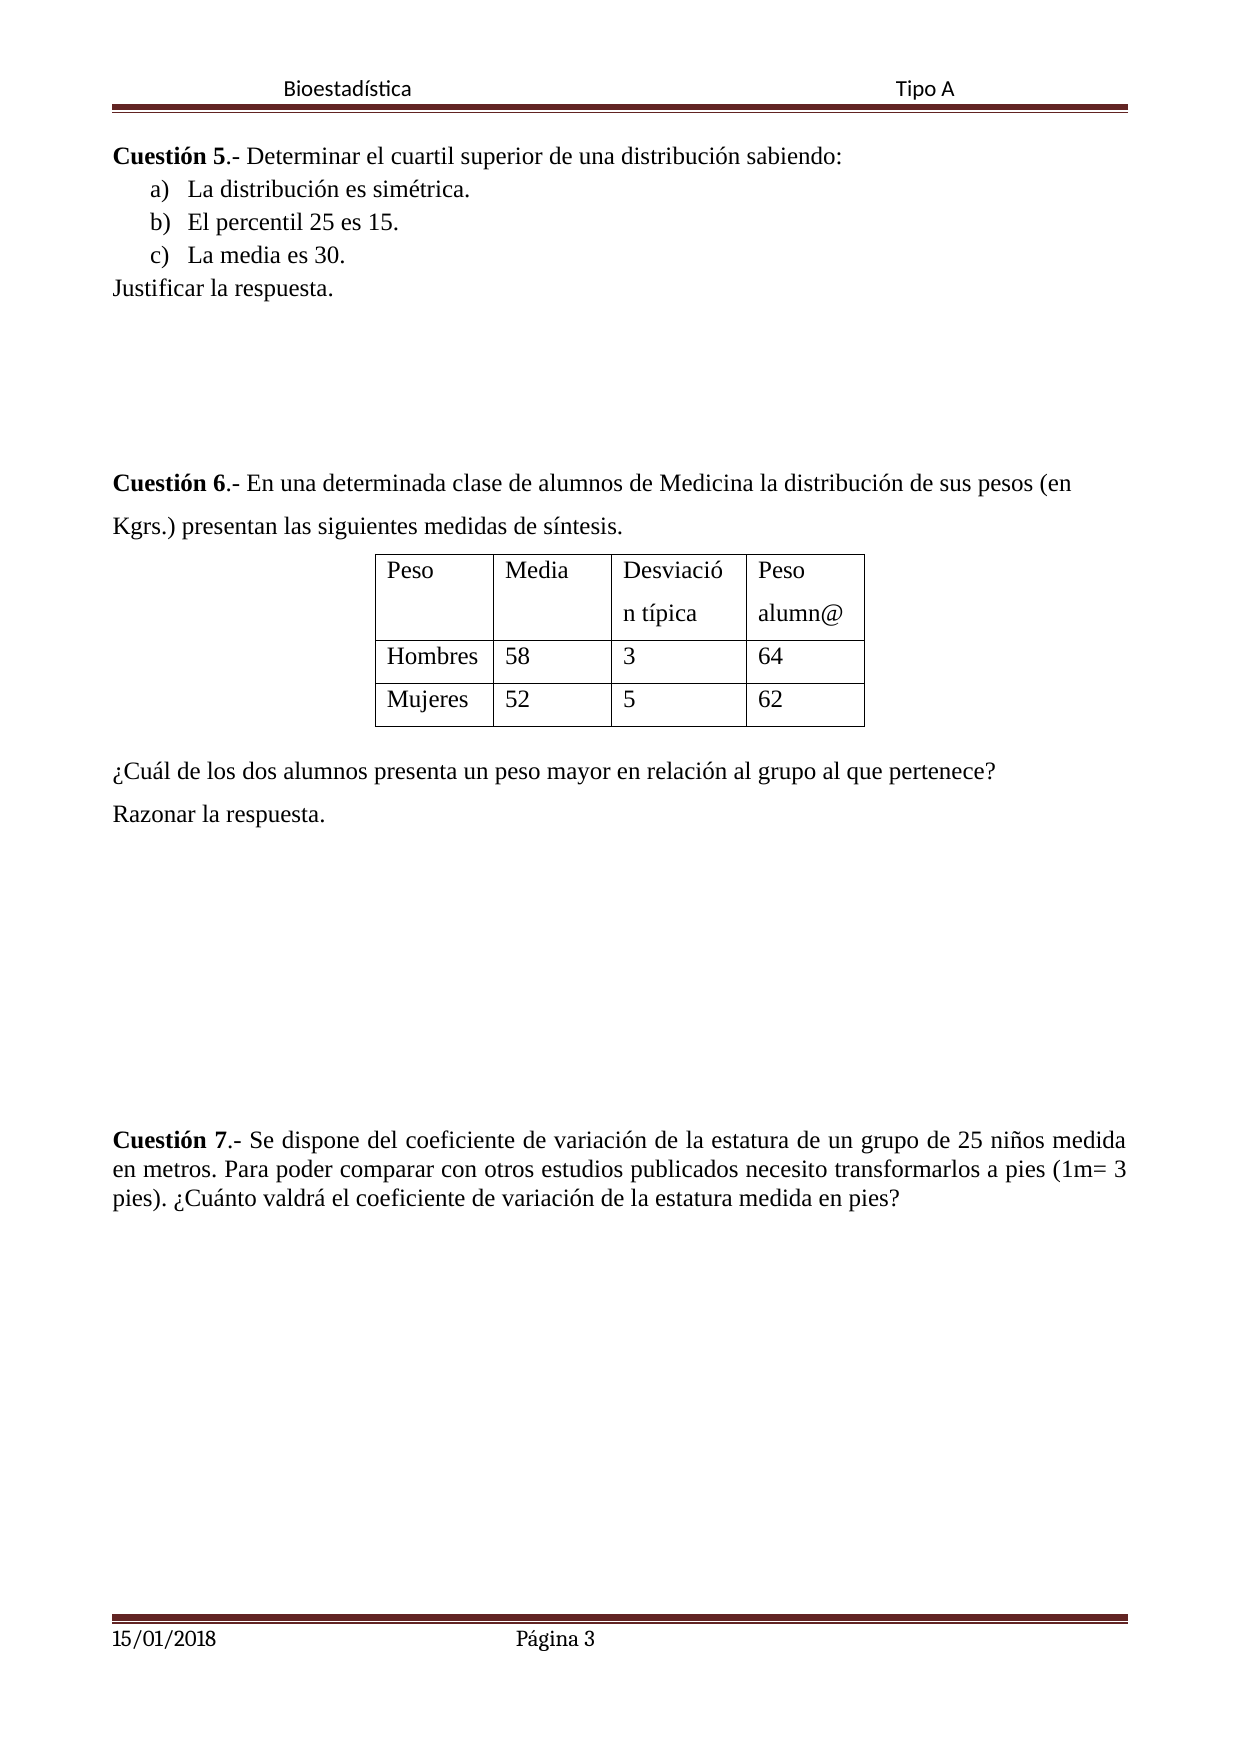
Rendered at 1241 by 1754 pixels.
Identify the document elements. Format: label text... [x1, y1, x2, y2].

table_header Desviación típica [612, 555, 746, 640]
table_cell 62 [747, 684, 864, 726]
table_cell 5 [612, 684, 746, 726]
table_cell Hombres [376, 641, 493, 683]
table_cell 58 [494, 641, 611, 683]
table_header Peso alumn@ [747, 555, 864, 640]
table_cell Mujeres [376, 684, 493, 726]
table_header Peso [376, 555, 493, 640]
table_cell 3 [612, 641, 746, 683]
text Cuestión 7.- Se dispone del coeficiente de variación de la estatura de un grupo de 25 niños medida en metros. Para poder comparar con otros estudios publicados necesito transformarlos a pies (1m= ). ¿Cuánto valdrá el coeficiente de variación de la estatura medida en pies? [112, 1125, 1128, 1211]
table_header Media [494, 555, 611, 640]
text Cuestión 6.- En una determinada clase de alumnos de Medicina la distribución de sus pesos (en Kgrs.) presentan las siguientes medidas de síntesis. [112, 468, 1128, 539]
table_cell 64 [747, 641, 864, 683]
text Razonar la respuesta. [112, 799, 1128, 828]
list La media es 30. [150, 240, 1128, 269]
table_cell 52 [494, 684, 611, 726]
list El percentil 25 es 15. [150, 207, 1128, 236]
text Cuestión 5.- Determinar el cuartil superior de una distribución sabiendo: [112, 141, 1128, 170]
text Justificar la respuesta. [112, 273, 1128, 302]
text ¿Cuál de los dos alumnos presenta un peso mayor en relación al grupo al que pertenece? [112, 756, 1128, 785]
list La distribución es simétrica. [150, 174, 1128, 203]
